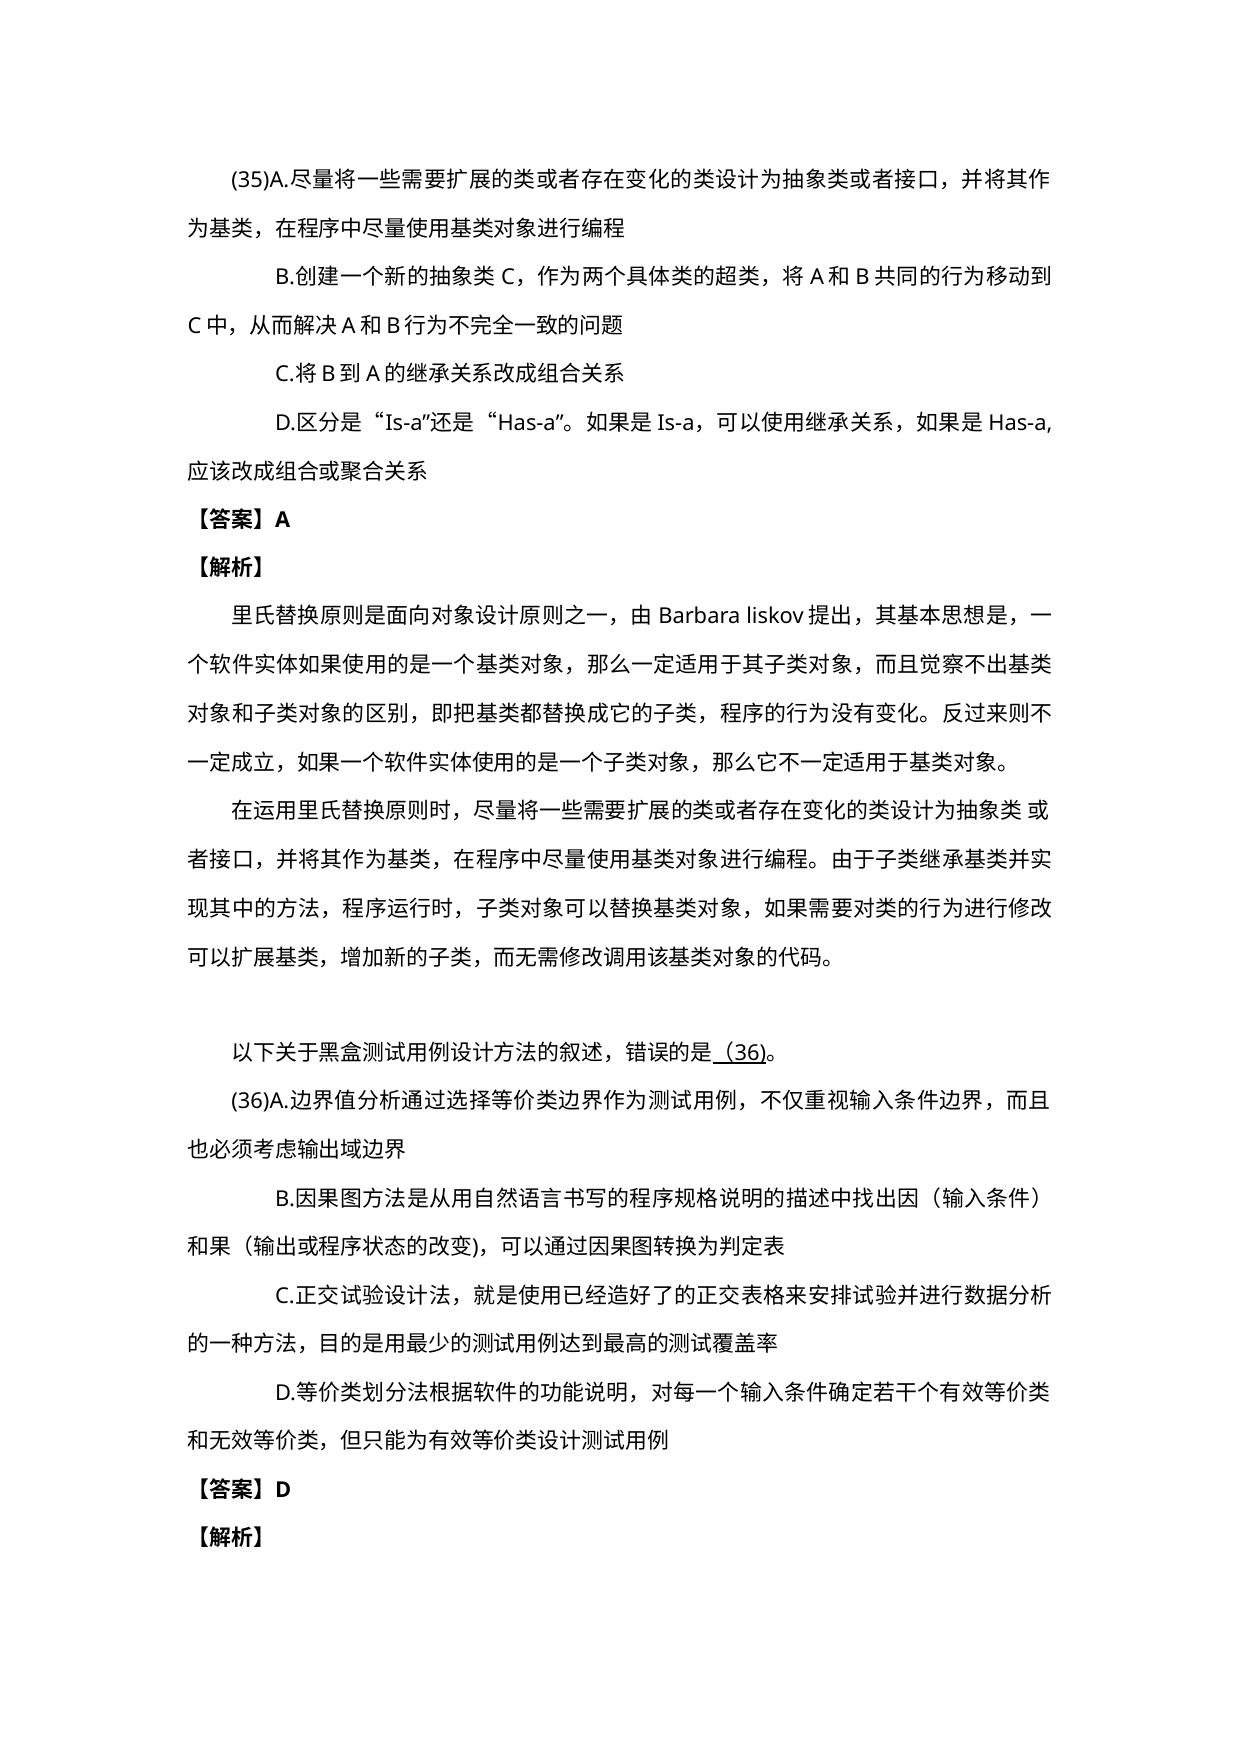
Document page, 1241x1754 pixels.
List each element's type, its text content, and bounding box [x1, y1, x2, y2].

text 【解析】 [187, 550, 1053, 582]
text 【答案】D [187, 1471, 1053, 1504]
text D.等价类划分法根据软件的功能说明，对每一个输入条件确定若干个有效等价类和无效等价类，但只能为有效等价类设计测试用例 [187, 1374, 1053, 1456]
text 里氏替换原则是面向对象设计原则之一，由Barbara liskov提出，其基本思想是，一个软件实体如果使用的是一个基类对象，那么一定适用于其子类对象，而且觉察不出基类对象和子类对象的区别，即把基类都替换成它的子类，程序的行为没有变化。反过来则不一定成立，如果一个软件实体使用的是一个子类对象，那么它不一定适用于基类对象。 [187, 598, 1053, 777]
text C.正交试验设计法，就是使用已经造好了的正交表格来安排试验并进行数据分析的一种方法，目的是用最少的测试用例达到最高的测试覆盖率 [187, 1277, 1053, 1358]
text B.创建一个新的抽象类C，作为两个具体类的超类，将A和B共同的行为移动到C中，从而解决A和B行为不完全一致的问题 [187, 259, 1053, 340]
text B.因果图方法是从用自然语言书写的程序规格说明的描述中找出因（输入条件）和果（输出或程序状态的改变)，可以通过因果图转换为判定表 [187, 1180, 1053, 1261]
text (35)A.尽量将一些需要扩展的类或者存在变化的类设计为抽象类或者接口，并将其作为基类，在程序中尽量使用基类对象进行编程 [187, 162, 1053, 243]
text 【解析】 [187, 1520, 1053, 1552]
text 以下关于黑盒测试用例设计方法的叙述，错误的是（36)。 [187, 1035, 1053, 1067]
text 在运用里氏替换原则时，尽量将一些需要扩展的类或者存在变化的类设计为抽象类 或者接口，并将其作为基类，在程序中尽量使用基类对象进行编程。由于子类继承基类并实现其中的方法，程序运行时，子类对象可以替换基类对象，如果需要对类的行为进行修改，可以扩展基类，增加新的子类，而无需修改调用该基类对象的代码。 [187, 793, 1053, 972]
text (36)A.边界值分析通过选择等价类边界作为测试用例，不仅重视输入条件边界，而且也必须考虑输出域边界 [187, 1083, 1053, 1164]
text C.将B到A的继承关系改成组合关系 [187, 356, 1053, 389]
text 【答案】A [187, 502, 1053, 534]
text D.区分是“Is-a”还是“Has-a”。如果是Is-a，可以使用继承关系，如果是Has-a,应该改成组合或聚合关系 [187, 404, 1053, 486]
